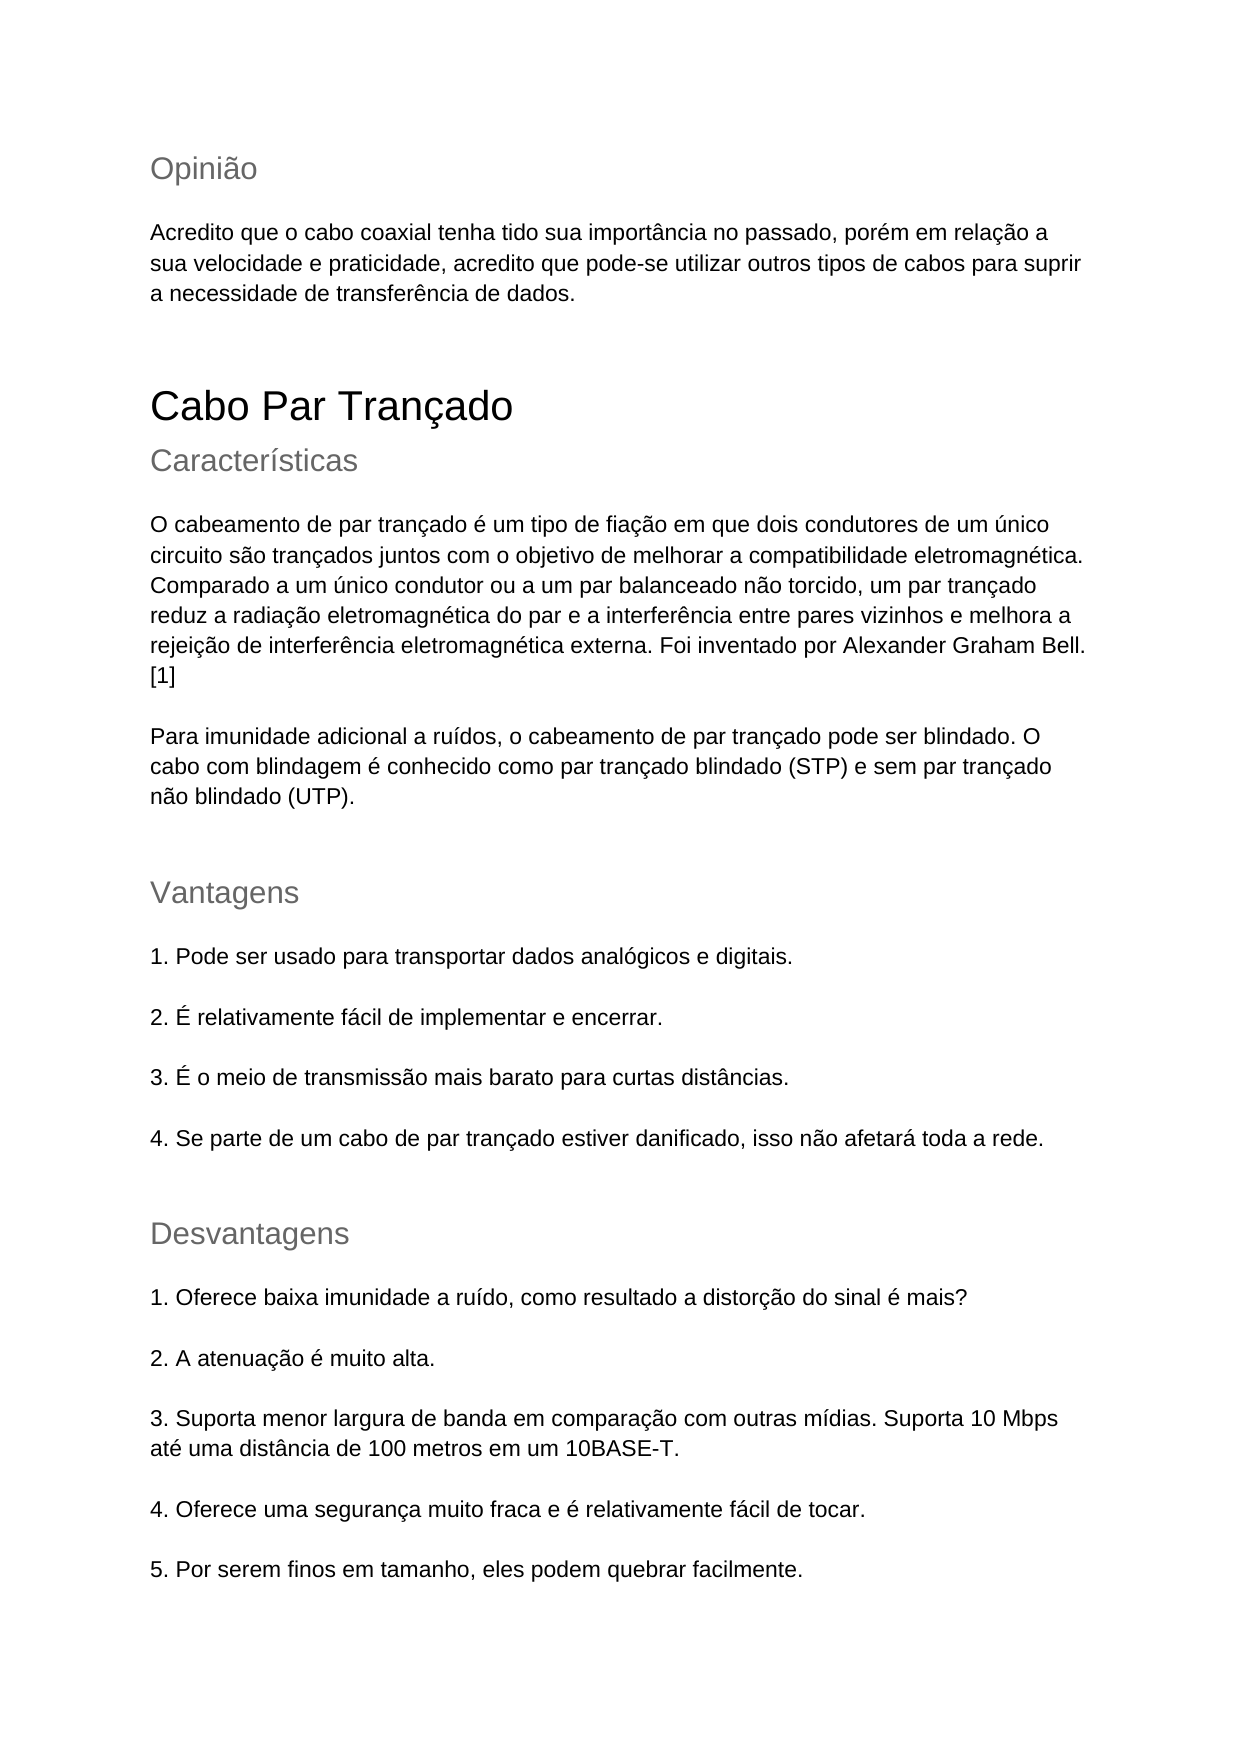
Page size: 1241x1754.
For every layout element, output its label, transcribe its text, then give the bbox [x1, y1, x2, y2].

text 3. Suporta menor largura de banda em comparação com outras mídias. Suporta 10 Mbps até uma distância de 100 metros em um 10BASE-T. [150, 1405, 1090, 1462]
subtitle Opinião [150, 150, 1090, 186]
text 4. Se parte de um cabo de par trançado estiver danificado, isso não afetará toda a rede. [150, 1124, 1090, 1151]
text 3. É o meio de transmissão mais barato para curtas distâncias. [150, 1064, 1090, 1090]
text 1. Pode ser usado para transportar dados analógicos e digitais. [150, 943, 1090, 969]
subtitle Vantagens [150, 874, 1090, 910]
subtitle Cabo Par Trançado [150, 382, 1090, 430]
subtitle Características [150, 442, 1090, 478]
subtitle Desvantagens [150, 1215, 1090, 1251]
text 5. Por serem finos em tamanho, eles podem quebrar facilmente. [150, 1556, 1090, 1583]
text Para imunidade adicional a ruídos, o cabeamento de par trançado pode ser blindado. O cabo com blindagem é conhecido como par trançado blindado (STP) e sem par trançado não blindado (UTP). [150, 723, 1090, 810]
text O cabeamento de par trançado é um tipo de fiação em que dois condutores de um único circuito são trançados juntos com o objetivo de melhorar a compatibilidade eletromagnética. Comparado a um único condutor ou a um par balanceado não torcido, um par trançado reduz a radiação eletromagnética do par e a interferência entre pares vizinhos e melhora a rejeição de interferência eletromagnética externa. Foi inventado por Alexander Graham Bell. [1] [150, 511, 1090, 689]
text 2. A atenuação é muito alta. [150, 1345, 1090, 1371]
text 1. Oferece baixa imunidade a ruído, como resultado a distorção do sinal é mais? [150, 1284, 1090, 1311]
text 4. Oferece uma segurança muito fraca e é relativamente fácil de tocar. [150, 1496, 1090, 1522]
text Acredito que o cabo coaxial tenha tido sua importância no passado, porém em relação a sua velocidade e praticidade, acredito que pode-se utilizar outros tipos de cabos para suprir a necessidade de transferência de dados. [150, 219, 1090, 306]
text 2. É relativamente fácil de implementar e encerrar. [150, 1004, 1090, 1030]
